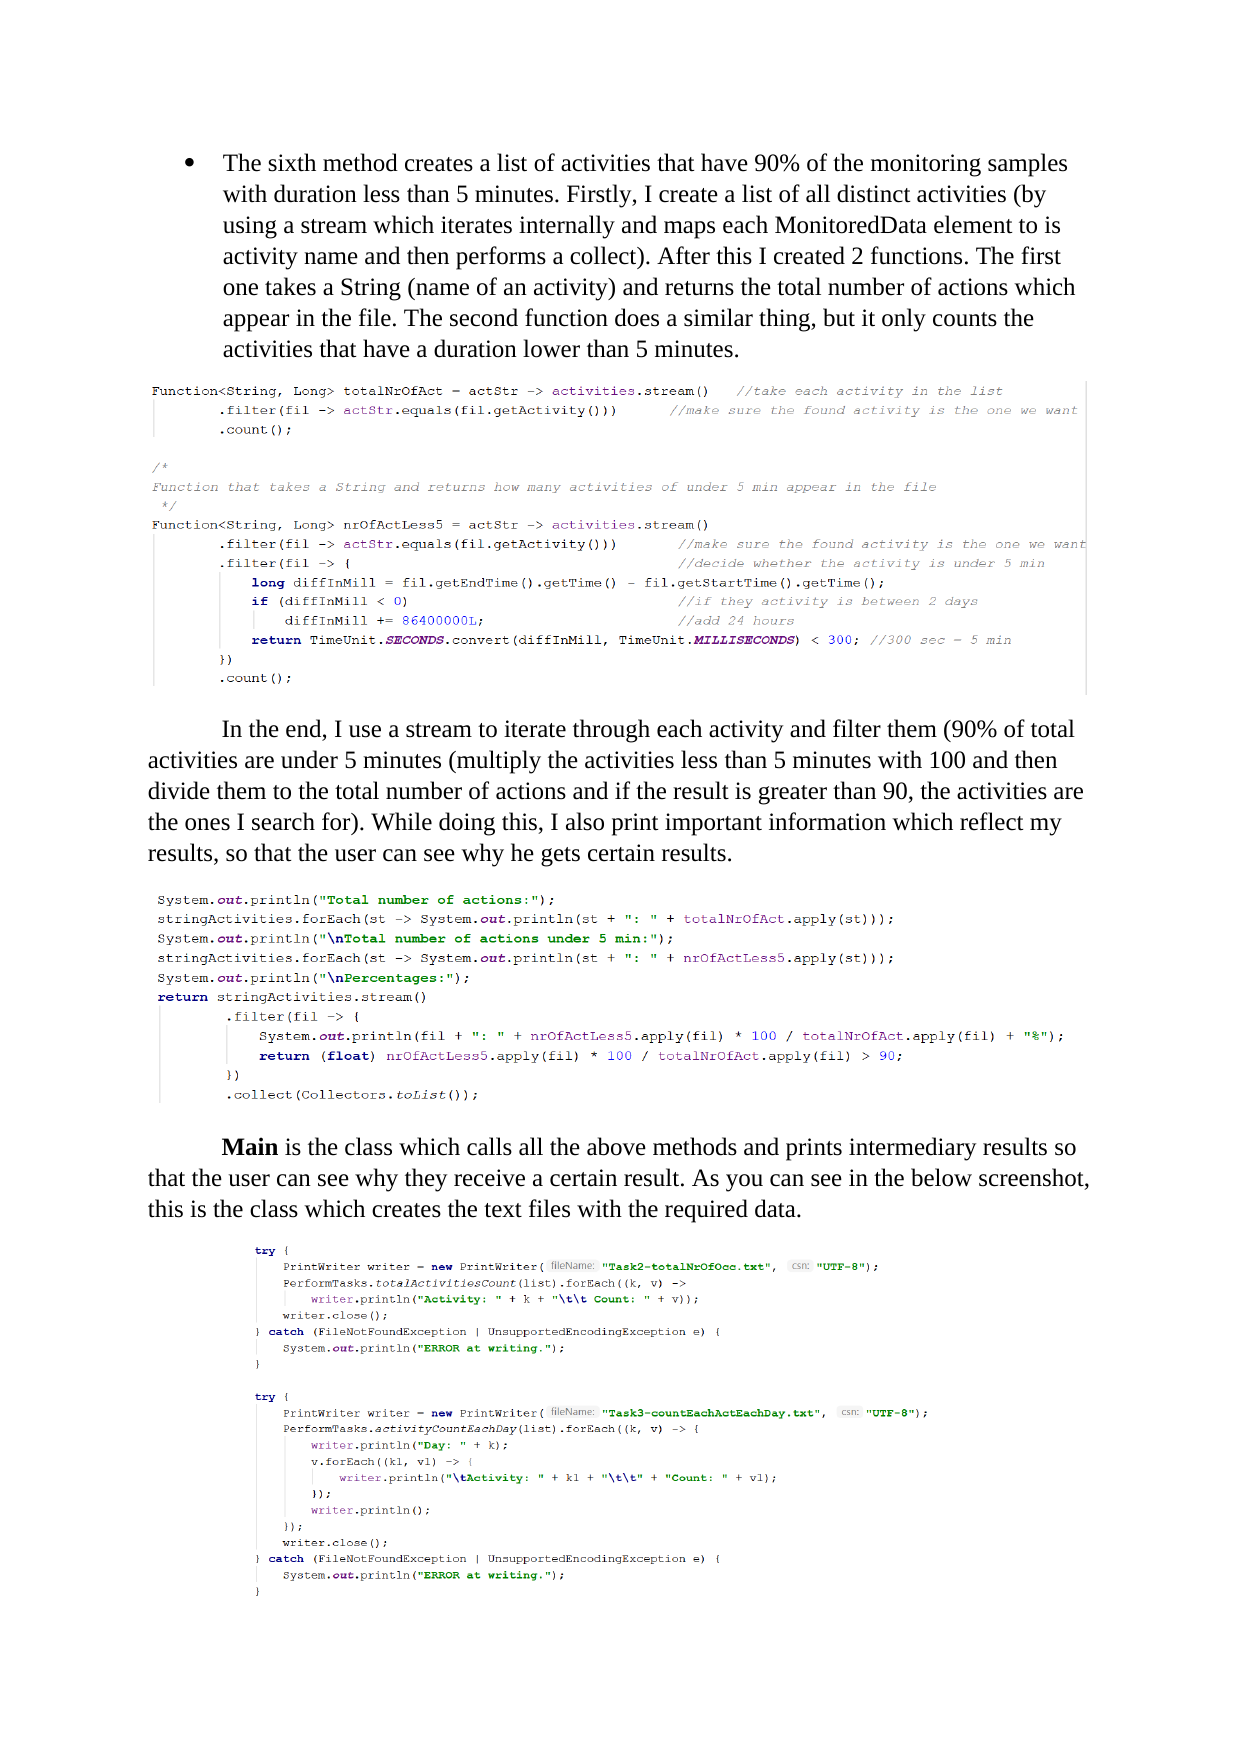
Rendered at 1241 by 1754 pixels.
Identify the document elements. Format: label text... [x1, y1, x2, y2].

text In the end, I use a stream to iterate through each activity and filter them (90% of total activities are under 5 minutes (multiply the activities less than 5 minutes with 100 and then divide them to the total number of actions and if the result is greater than 90, the activities are the ones I search for). While doing this, I also print important information which reflect my results, so that the user can see why he gets certain results. [148, 714, 1093, 867]
picture [147, 381, 1093, 695]
picture [147, 885, 1093, 1114]
picture [247, 1241, 993, 1602]
list The sixth method creates a list of activities that have 90% of the monitoring samples with duration less than 5 minutes. Firstly, I create a list of all distinct activities (by using a stream which iterates internally and maps each MonitoredData element to is activity name and then performs a collect). After this I created 2 functions. The first one takes a String (name of an activity) and returns the total number of actions which appear in the file. The second function does a similar thing, but it only counts the activities that have a duration lower than 5 minutes. [185, 148, 1093, 363]
text Main is the class which calls all the above methods and prints intermediary results so that the user can see why they receive a certain result. As you can see in the below screenshot, this is the class which creates the text files with the required data. [148, 1132, 1093, 1223]
